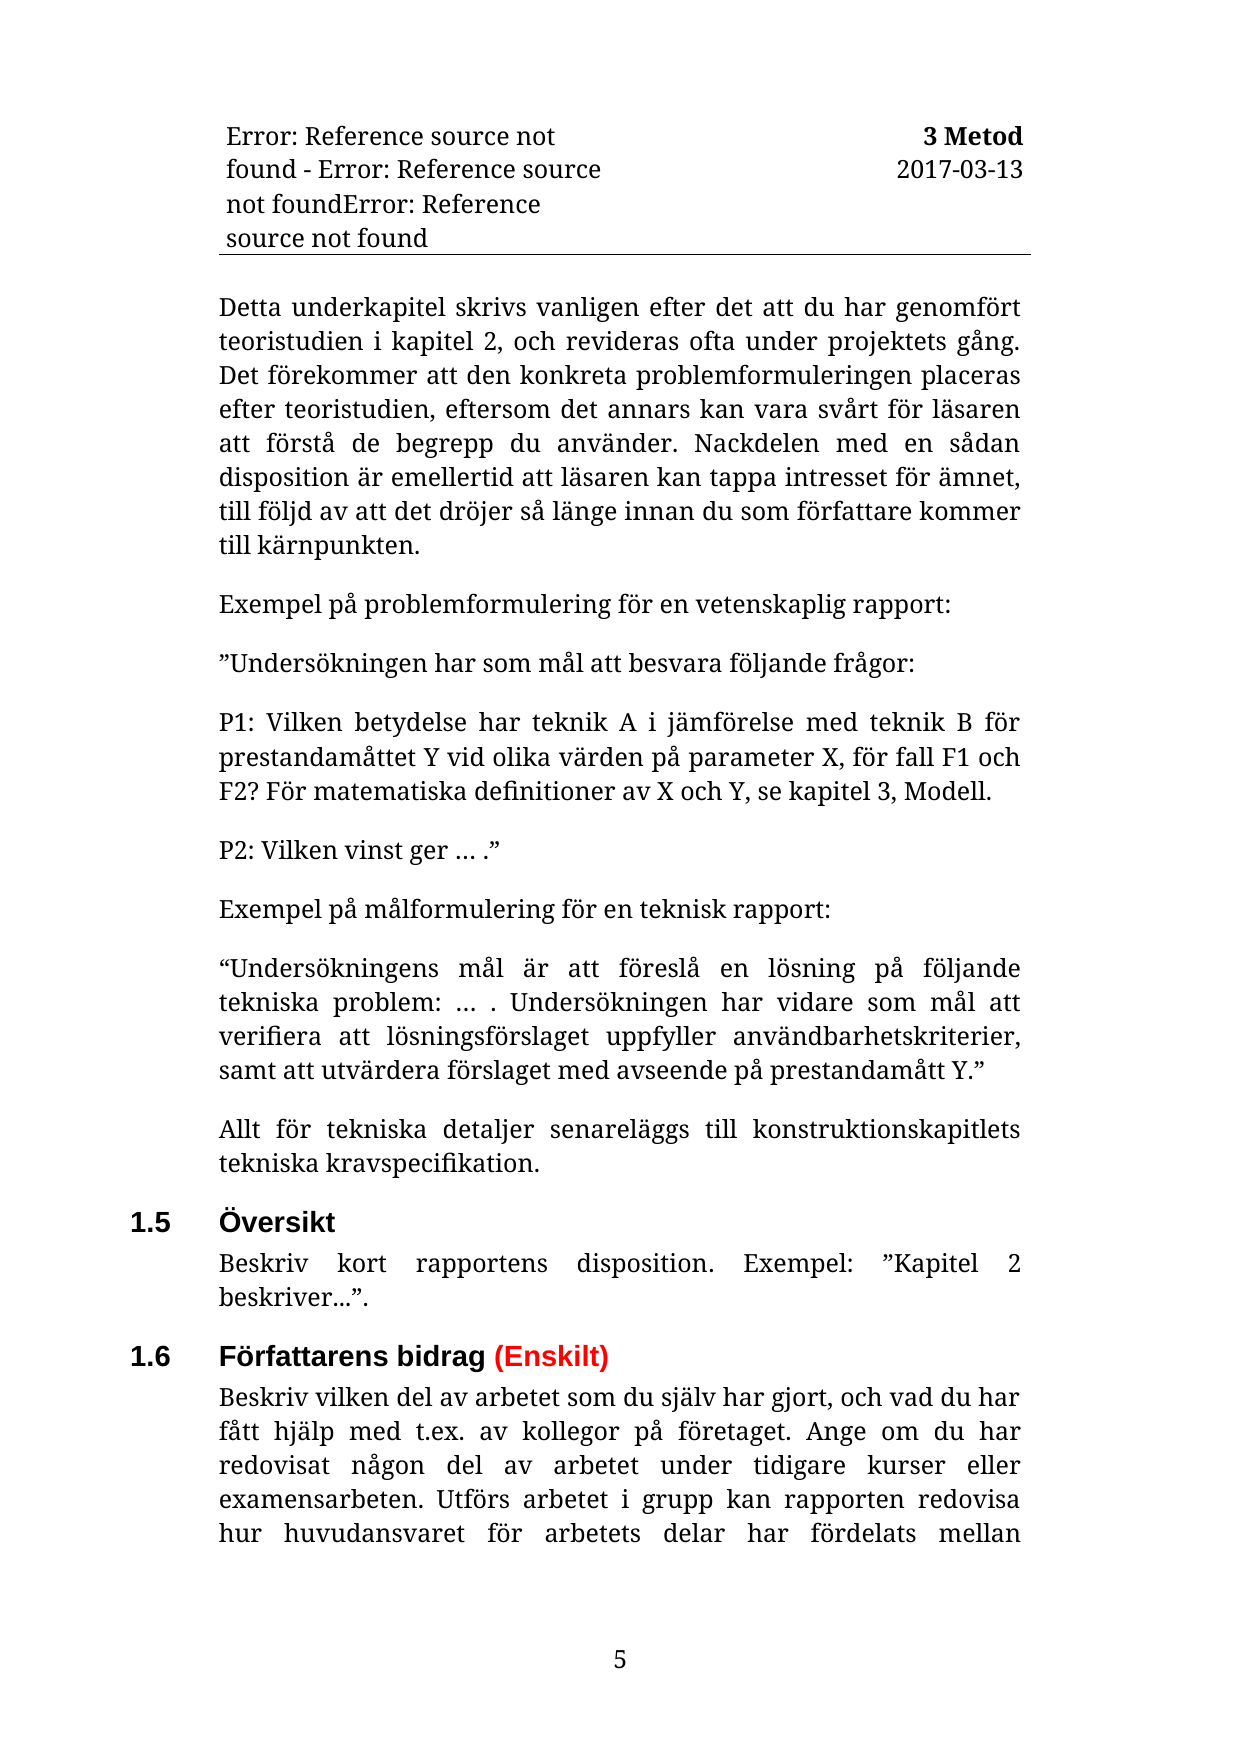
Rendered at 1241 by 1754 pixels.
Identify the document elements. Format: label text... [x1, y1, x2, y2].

text P1: Vilken betydelse har teknik A i jämförelse med teknik B för prestandamåttet Y vid olika värden på parameter X, för fall F1 och F2? För matematiska definitioner av X och Y, se kapitel 3, Modell. [218, 705, 1022, 807]
text P2: Vilken vinst ger … .” [218, 832, 1022, 866]
text Exempel på målformulering för en teknisk rapport: [218, 891, 1022, 925]
subtitle Översikt [130, 1205, 1022, 1238]
text Exempel på problemformulering för en vetenskaplig rapport: [218, 587, 1022, 621]
subtitle Författarens bidrag (Enskilt) [130, 1339, 1022, 1372]
text “Undersökningens mål är att föreslå en lösning på följande tekniska problem: … . Undersökningen har vidare som mål att verifiera att lösningsförslaget uppfyller användbarhetskriterier, samt att utvärdera förslaget med avseende på prestandamått Y.” [218, 950, 1022, 1087]
text ”Undersökningen har som mål att besvara följande frågor: [218, 646, 1022, 680]
text Detta underkapitel skrivs vanligen efter det att du har genomfört teoristudien i kapitel 2, och revideras ofta under projektets gång. Det förekommer att den konkreta problemformuleringen placeras efter teoristudien, eftersom det annars kan vara svårt för läsaren att förstå de begrepp du använder. Nackdelen med en sådan disposition är emellertid att läsaren kan tappa intresset för ämnet, till följd av att det dröjer så länge innan du som författare kommer till kärnpunkten. [218, 289, 1022, 562]
text Beskriv kort rapportens disposition. Exempel: ”Kapitel 2 beskriver...”. [218, 1246, 1022, 1314]
text Allt för tekniska detaljer senareläggs till konstruktionskapitlets tekniska kravspecifikation. [218, 1112, 1022, 1180]
